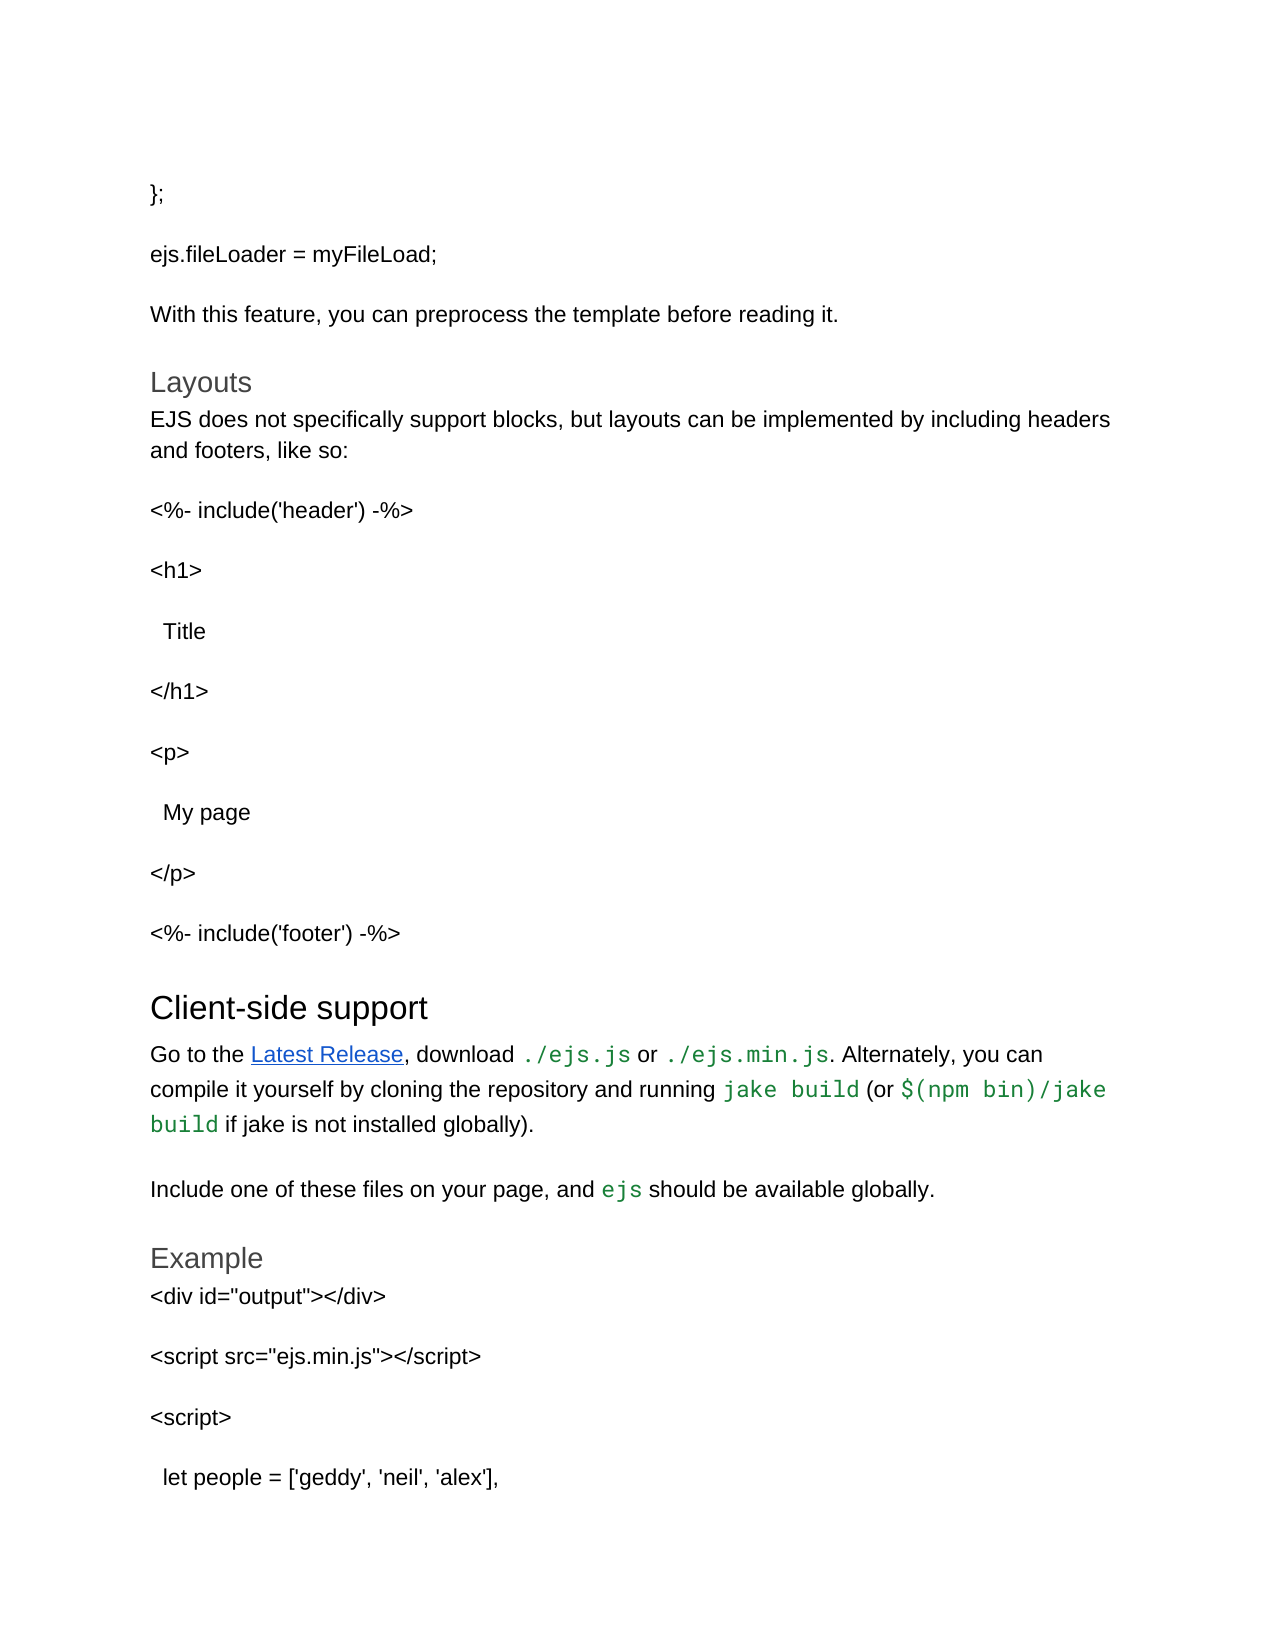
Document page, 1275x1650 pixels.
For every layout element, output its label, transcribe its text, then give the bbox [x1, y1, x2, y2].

text Go to the Latest Release, download ./ejs.js or ./ejs.min.js. Alternately, you can compile it yourself by cloning the repository and running jake build (or $(npm bin)/jake build if jake is not installed globally). [150, 1039, 1125, 1138]
text With this feature, you can preprocess the template before reading it. [150, 301, 1125, 327]
text }; [150, 180, 1125, 207]
text </p> [150, 859, 1125, 886]
text <%- include('footer') -%> [150, 920, 1125, 946]
text EJS does not specifically support blocks, but layouts can be implemented by including headers and footers, like so: [150, 406, 1125, 463]
subtitle Example [150, 1241, 1125, 1274]
text My page [150, 799, 1125, 826]
text Title [150, 618, 1125, 644]
text </h1> [150, 678, 1125, 705]
text <p> [150, 739, 1125, 765]
text Include one of these files on your page, and ejs should be available globally. [150, 1173, 1125, 1203]
text <%- include('header') -%> [150, 497, 1125, 523]
subtitle Client-side support [150, 988, 1125, 1026]
text let people = ['geddy', 'neil', 'alex'], [150, 1464, 1125, 1490]
text <script> [150, 1404, 1125, 1430]
text <script src="ejs.min.js"></script> [150, 1343, 1125, 1369]
subtitle Layouts [150, 364, 1125, 398]
text ejs.fileLoader = myFileLoad; [150, 241, 1125, 267]
text <h1> [150, 557, 1125, 584]
text <div id="output"></div> [150, 1283, 1125, 1309]
